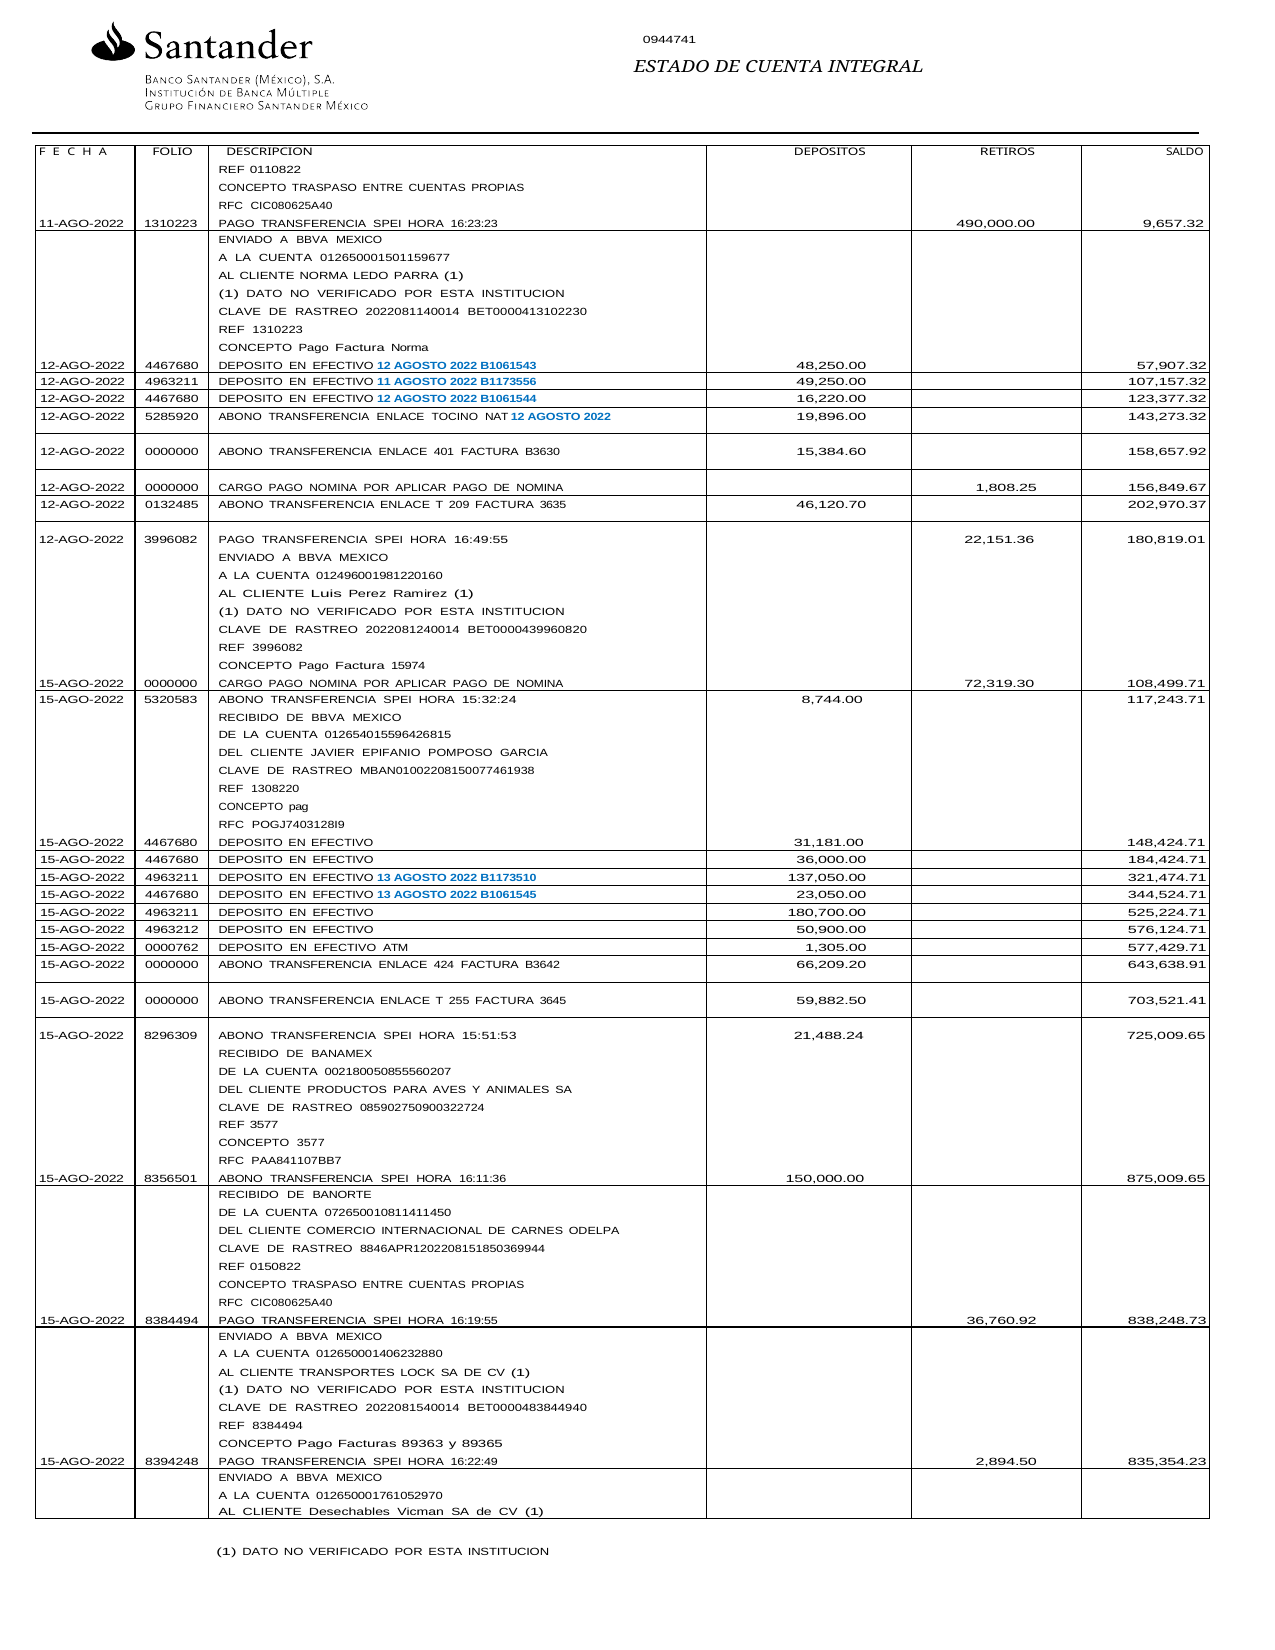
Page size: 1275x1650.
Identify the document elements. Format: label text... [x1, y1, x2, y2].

table_cell 36,000.00 [707, 851, 911, 867]
table_cell [912, 956, 1081, 982]
table_cell 143,273.32 [1082, 408, 1209, 433]
table_cell 0000000 [136, 470, 208, 495]
table_cell 59,882.50 [707, 983, 911, 1017]
table_cell [912, 496, 1081, 521]
table_cell ABONO TRANSFERENCIA SPEI HORA 15:32:24 RECIBIDO DE BBVA MEXICO DE LA CUENTA 012654015596426815 DEL CLIENTE JAVIER EPIFANIO POMPOSO GARCIA CLAVE DE RASTREO MBAN01002208150077461938 REF 1308220 CONCEPTO pag RFC POGJ7403128I9 DEPOSITO EN EFECTIVO [209, 691, 706, 850]
table_cell DEPOSITO EN EFECTIVO [209, 904, 706, 920]
table_cell DEPOSITO EN EFECTIVO [209, 851, 706, 867]
table_cell 0000762 [136, 939, 208, 955]
table_cell [912, 851, 1081, 867]
table_cell [707, 470, 911, 495]
table_cell ENVIADO A BBVA MEXICO A LA CUENTA 012650001501159677 AL CLIENTE NORMA LEDO PARRA (1) (1) DATO NO VERIFICADO POR ESTA INSTITUCION CLAVE DE RASTREO 2022081140014 BET0000413102230 REF 1310223 CONCEPTO Pago Factura Norma DEPOSITO EN EFECTIVO 12 AGOSTO 2022 B1061543 [209, 231, 706, 372]
table_cell 8296309 8356501 [136, 1018, 208, 1185]
table_cell 46,120.70 [707, 496, 911, 521]
table_cell 15-AGO-2022 [36, 983, 134, 1017]
table_cell 4467680 [136, 851, 208, 867]
table_header F E C H A 11-AGO-2022 [36, 146, 134, 230]
table_cell 23,050.00 [707, 886, 911, 902]
table_cell 15-AGO-2022 [36, 921, 134, 938]
table_cell 12-AGO-2022 [36, 470, 134, 495]
table_cell 576,124.71 [1082, 921, 1209, 938]
table_cell 703,521.41 [1082, 983, 1209, 1017]
table_cell ABONO TRANSFERENCIA SPEI HORA 15:51:53 RECIBIDO DE BANAMEX DE LA CUENTA 002180050855560207 DEL CLIENTE PRODUCTOS PARA AVES Y ANIMALES SA CLAVE DE RASTREO 085902750900322724 REF 3577 CONCEPTO 3577 RFC PAA841107BB7 ABONO TRANSFERENCIA SPEI HORA 16:11:36 [209, 1018, 706, 1185]
table_cell 123,377.32 [1082, 390, 1209, 407]
table_cell 12-AGO-2022 [36, 434, 134, 468]
table_cell 4963211 [136, 904, 208, 920]
table_cell 202,970.37 [1082, 496, 1209, 521]
table_cell 0000000 [136, 434, 208, 468]
table_cell [912, 231, 1081, 372]
table_cell 15-AGO-2022 15-AGO-2022 [36, 691, 134, 850]
table_cell [912, 408, 1081, 433]
table_cell [912, 1469, 1081, 1517]
table_cell [912, 921, 1081, 938]
table_cell 49,250.00 [707, 373, 911, 389]
table_cell 50,900.00 [707, 921, 911, 938]
table_cell 4467680 [136, 886, 208, 902]
table_cell [707, 1328, 911, 1468]
table_cell 156,849.67 [1082, 470, 1209, 495]
table_header RETIROS 490,000.00 [912, 146, 1081, 230]
table_cell 4467680 [136, 390, 208, 407]
table_cell [912, 983, 1081, 1017]
table_cell 158,657.92 [1082, 434, 1209, 468]
table_cell 15-AGO-2022 [36, 904, 134, 920]
table_cell 5285920 [136, 408, 208, 433]
table_cell [912, 939, 1081, 955]
table_cell 12-AGO-2022 15-AGO-2022 [36, 522, 134, 689]
table_cell DEPOSITO EN EFECTIVO ATM [209, 939, 706, 955]
table_cell 0132485 [136, 496, 208, 521]
table_cell DEPOSITO EN EFECTIVO [209, 921, 706, 938]
table_cell 15,384.60 [707, 434, 911, 468]
table_cell [707, 522, 911, 689]
table_cell 643,638.91 [1082, 956, 1209, 982]
table_cell 838,248.73 [1082, 1186, 1209, 1326]
table_cell CARGO PAGO NOMINA POR APLICAR PAGO DE NOMINA [209, 470, 706, 495]
table_cell 1,305.00 [707, 939, 911, 955]
table_cell 3996082 0000000 [136, 522, 208, 689]
table_cell 16,220.00 [707, 390, 911, 407]
table_cell 117,243.71 148,424.71 [1082, 691, 1209, 850]
table_cell 22,151.36 72,319.30 [912, 522, 1081, 689]
table_cell 8384494 [136, 1186, 208, 1326]
table_header SALDO 9,657.32 [1082, 146, 1209, 230]
table_cell 12-AGO-2022 [36, 390, 134, 407]
table_cell 725,009.65 875,009.65 [1082, 1018, 1209, 1185]
table_cell 8,744.00 31,181.00 [707, 691, 911, 850]
table_cell ABONO TRANSFERENCIA ENLACE TOCINO NAT 12 AGOSTO 2022 [209, 408, 706, 433]
table_cell 15-AGO-2022 [36, 939, 134, 955]
table_cell ABONO TRANSFERENCIA ENLACE T 209 FACTURA 3635 [209, 496, 706, 521]
table_cell 137,050.00 [707, 869, 911, 885]
table_cell PAGO TRANSFERENCIA SPEI HORA 16:49:55 ENVIADO A BBVA MEXICO A LA CUENTA 012496001981220160 AL CLIENTE Luis Perez Ramirez (1) (1) DATO NO VERIFICADO POR ESTA INSTITUCION CLAVE DE RASTREO 2022081240014 BET0000439960820 REF 3996082 CONCEPTO Pago Factura 15974 CARGO PAGO NOMINA POR APLICAR PAGO DE NOMINA [209, 522, 706, 689]
table_cell 180,700.00 [707, 904, 911, 920]
table_cell ABONO TRANSFERENCIA ENLACE 424 FACTURA B3642 [209, 956, 706, 982]
table_cell DEPOSITO EN EFECTIVO 12 AGOSTO 2022 B1061544 [209, 390, 706, 407]
table_cell 15-AGO-2022 [36, 886, 134, 902]
table_cell 21,488.24 150,000.00 [707, 1018, 911, 1185]
table_cell 15-AGO-2022 [36, 956, 134, 982]
table_cell ENVIADO A BBVA MEXICO A LA CUENTA 012650001761052970 AL CLIENTE Desechables Vicman SA de CV (1) [209, 1469, 706, 1517]
table_cell [36, 1469, 134, 1517]
table_cell [912, 904, 1081, 920]
table_cell 4963211 [136, 373, 208, 389]
table_cell ENVIADO A BBVA MEXICO A LA CUENTA 012650001406232880 AL CLIENTE TRANSPORTES LOCK SA DE CV (1) (1) DATO NO VERIFICADO POR ESTA INSTITUCION CLAVE DE RASTREO 2022081540014 BET0000483844940 REF 8384494 CONCEPTO Pago Facturas 89363 y 89365 PAGO TRANSFERENCIA SPEI HORA 16:22:49 [209, 1328, 706, 1468]
table_cell 15-AGO-2022 [36, 1186, 134, 1326]
table_cell RECIBIDO DE BANORTE DE LA CUENTA 072650010811411450 DEL CLIENTE COMERCIO INTERNACIONAL DE CARNES ODELPA CLAVE DE RASTREO 8846APR1202208151850369944 REF 0150822 CONCEPTO TRASPASO ENTRE CUENTAS PROPIAS RFC CIC080625A40 PAGO TRANSFERENCIA SPEI HORA 16:19:55 [209, 1186, 706, 1326]
table_cell 835,354.23 [1082, 1328, 1209, 1468]
table_cell 12-AGO-2022 [36, 373, 134, 389]
table_cell 15-AGO-2022 [36, 851, 134, 867]
table_cell 66,209.20 [707, 956, 911, 982]
table_cell 180,819.01 108,499.71 [1082, 522, 1209, 689]
table_cell 12-AGO-2022 [36, 408, 134, 433]
table_cell [707, 1186, 911, 1326]
table_header DESCRIPCION REF 0110822 CONCEPTO TRASPASO ENTRE CUENTAS PROPIAS RFC CIC080625A40 PAGO TRANSFERENCIA SPEI HORA 16:23:23 [209, 146, 706, 230]
table_cell 525,224.71 [1082, 904, 1209, 920]
table_cell [912, 390, 1081, 407]
table_cell [912, 691, 1081, 850]
table_cell 184,424.71 [1082, 851, 1209, 867]
table_cell DEPOSITO EN EFECTIVO 13 AGOSTO 2022 B1173510 [209, 869, 706, 885]
table_cell 15-AGO-2022 [36, 1328, 134, 1468]
table_cell 2,894.50 [912, 1328, 1081, 1468]
table_cell 0000000 [136, 983, 208, 1017]
table_cell [912, 373, 1081, 389]
table_cell 57,907.32 [1082, 231, 1209, 372]
table_cell 12-AGO-2022 [36, 231, 134, 372]
table_cell [136, 1469, 208, 1517]
table_cell 5320583 4467680 [136, 691, 208, 850]
table_cell DEPOSITO EN EFECTIVO 13 AGOSTO 2022 B1061545 [209, 886, 706, 902]
table_cell ABONO TRANSFERENCIA ENLACE T 255 FACTURA 3645 [209, 983, 706, 1017]
table_cell [912, 1018, 1081, 1185]
table_cell 1,808.25 [912, 470, 1081, 495]
table_cell 12-AGO-2022 [36, 496, 134, 521]
table_cell 15-AGO-2022 15-AGO-2022 [36, 1018, 134, 1185]
table_cell 0000000 [136, 956, 208, 982]
table_cell 4963211 [136, 869, 208, 885]
table_cell 8394248 [136, 1328, 208, 1468]
table_cell 19,896.00 [707, 408, 911, 433]
table_cell 344,524.71 [1082, 886, 1209, 902]
table_cell [912, 869, 1081, 885]
table_cell 15-AGO-2022 [36, 869, 134, 885]
table_cell 321,474.71 [1082, 869, 1209, 885]
table_cell 4963212 [136, 921, 208, 938]
table_cell 36,760.92 [912, 1186, 1081, 1326]
table_cell 577,429.71 [1082, 939, 1209, 955]
table_cell 4467680 [136, 231, 208, 372]
table_header DEPOSITOS [707, 146, 911, 230]
table_header FOLIO 1310223 [136, 146, 208, 230]
table_cell [912, 434, 1081, 468]
table_cell ABONO TRANSFERENCIA ENLACE 401 FACTURA B3630 [209, 434, 706, 468]
table_cell 48,250.00 [707, 231, 911, 372]
table_cell [1082, 1469, 1209, 1517]
table_cell DEPOSITO EN EFECTIVO 11 AGOSTO 2022 B1173556 [209, 373, 706, 389]
table_cell [707, 1469, 911, 1517]
picture [91, 21, 368, 110]
table_cell 107,157.32 [1082, 373, 1209, 389]
table_cell [912, 886, 1081, 902]
